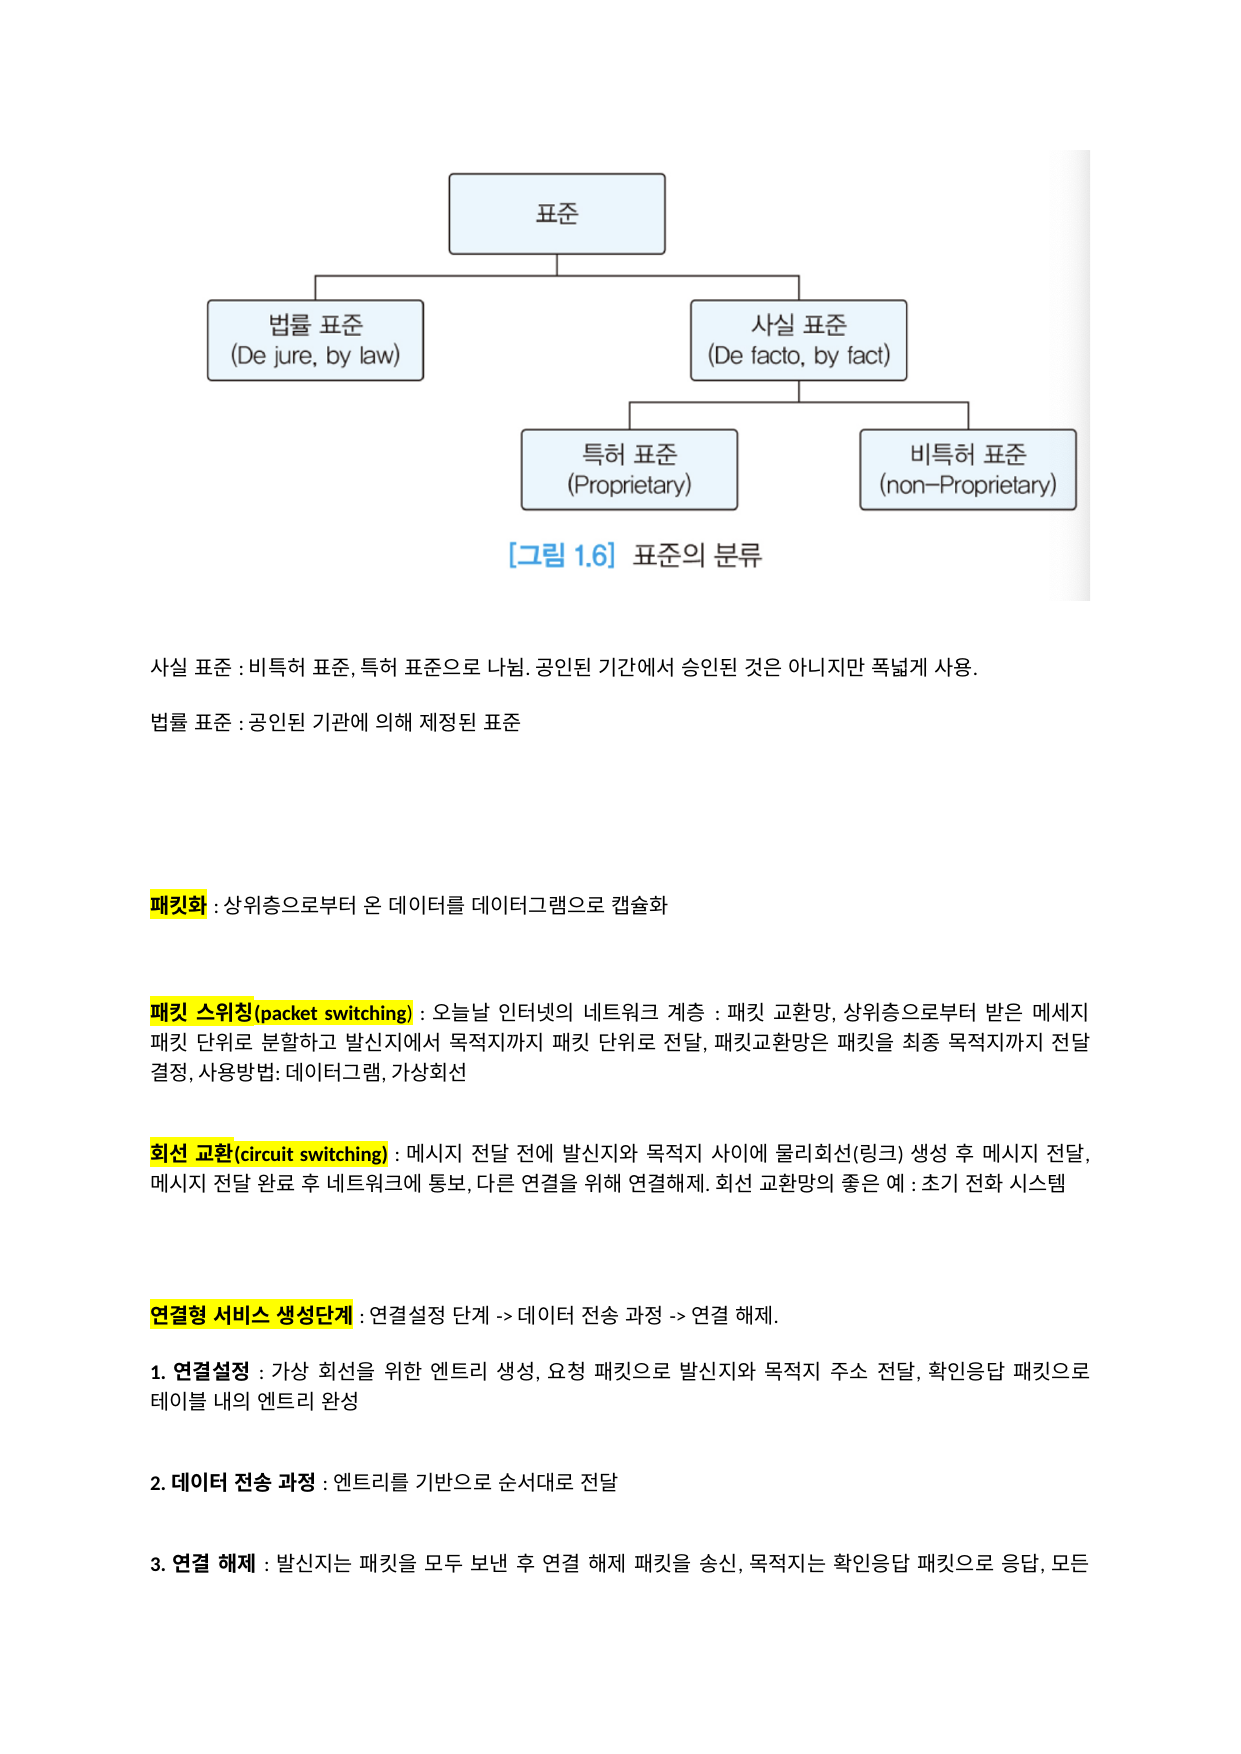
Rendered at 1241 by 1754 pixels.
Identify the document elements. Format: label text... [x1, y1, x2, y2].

text 회선 교환(circuit switching) : 메시지 전달 전에 발신지와 목적지 사이에 물리회선(링크) 생성 후 메시지 전달, 메시지 전달 완료 후 네트워크에 통보, 다른 연결을 위해 연결해제. 회선 교환망의 좋은 예 : 초기 전화 시스템 [150, 1137, 1090, 1198]
text 패킷 스위칭(packet switching) : 오늘날 인터넷의 네트워크 계층 : 패킷 교환망, 상위층으로부터 받은 메세지 패킷 단위로 분할하고 발신지에서 목적지까지 패킷 단위로 전달, 패킷교환망은 패킷을 최종 목적지까지 전달 결정, 사용방법: 데이터그램, 가상회선 [150, 996, 1090, 1086]
text 법률 표준 : 공인된 기관에 의해 제정된 표준 [150, 707, 1090, 737]
text 사실 표준 : 비특허 표준, 특허 표준으로 나뉨. 공인된 기간에서 승인된 것은 아니지만 폭넓게 사용. [150, 651, 1090, 681]
text 연결형 서비스 생성단계 : 연결설정 단계 -> 데이터 전송 과정 -> 연결 해제. [353, 1299, 1090, 1329]
text 2. 데이터 전송 과정 : 엔트리를 기반으로 순서대로 전달 [150, 1466, 1090, 1496]
picture [150, 150, 1091, 601]
text 1. 연결설정 : 가상 회선을 위한 엔트리 생성, 요청 패킷으로 발신지와 목적지 주소 전달, 확인응답 패킷으로 테이블 내의 엔트리 완성 [150, 1355, 1090, 1415]
text 패킷화 : 상위층으로부터 온 데이터를 데이터그램으로 캡슐화 [207, 889, 1090, 919]
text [150, 1547, 1090, 1577]
